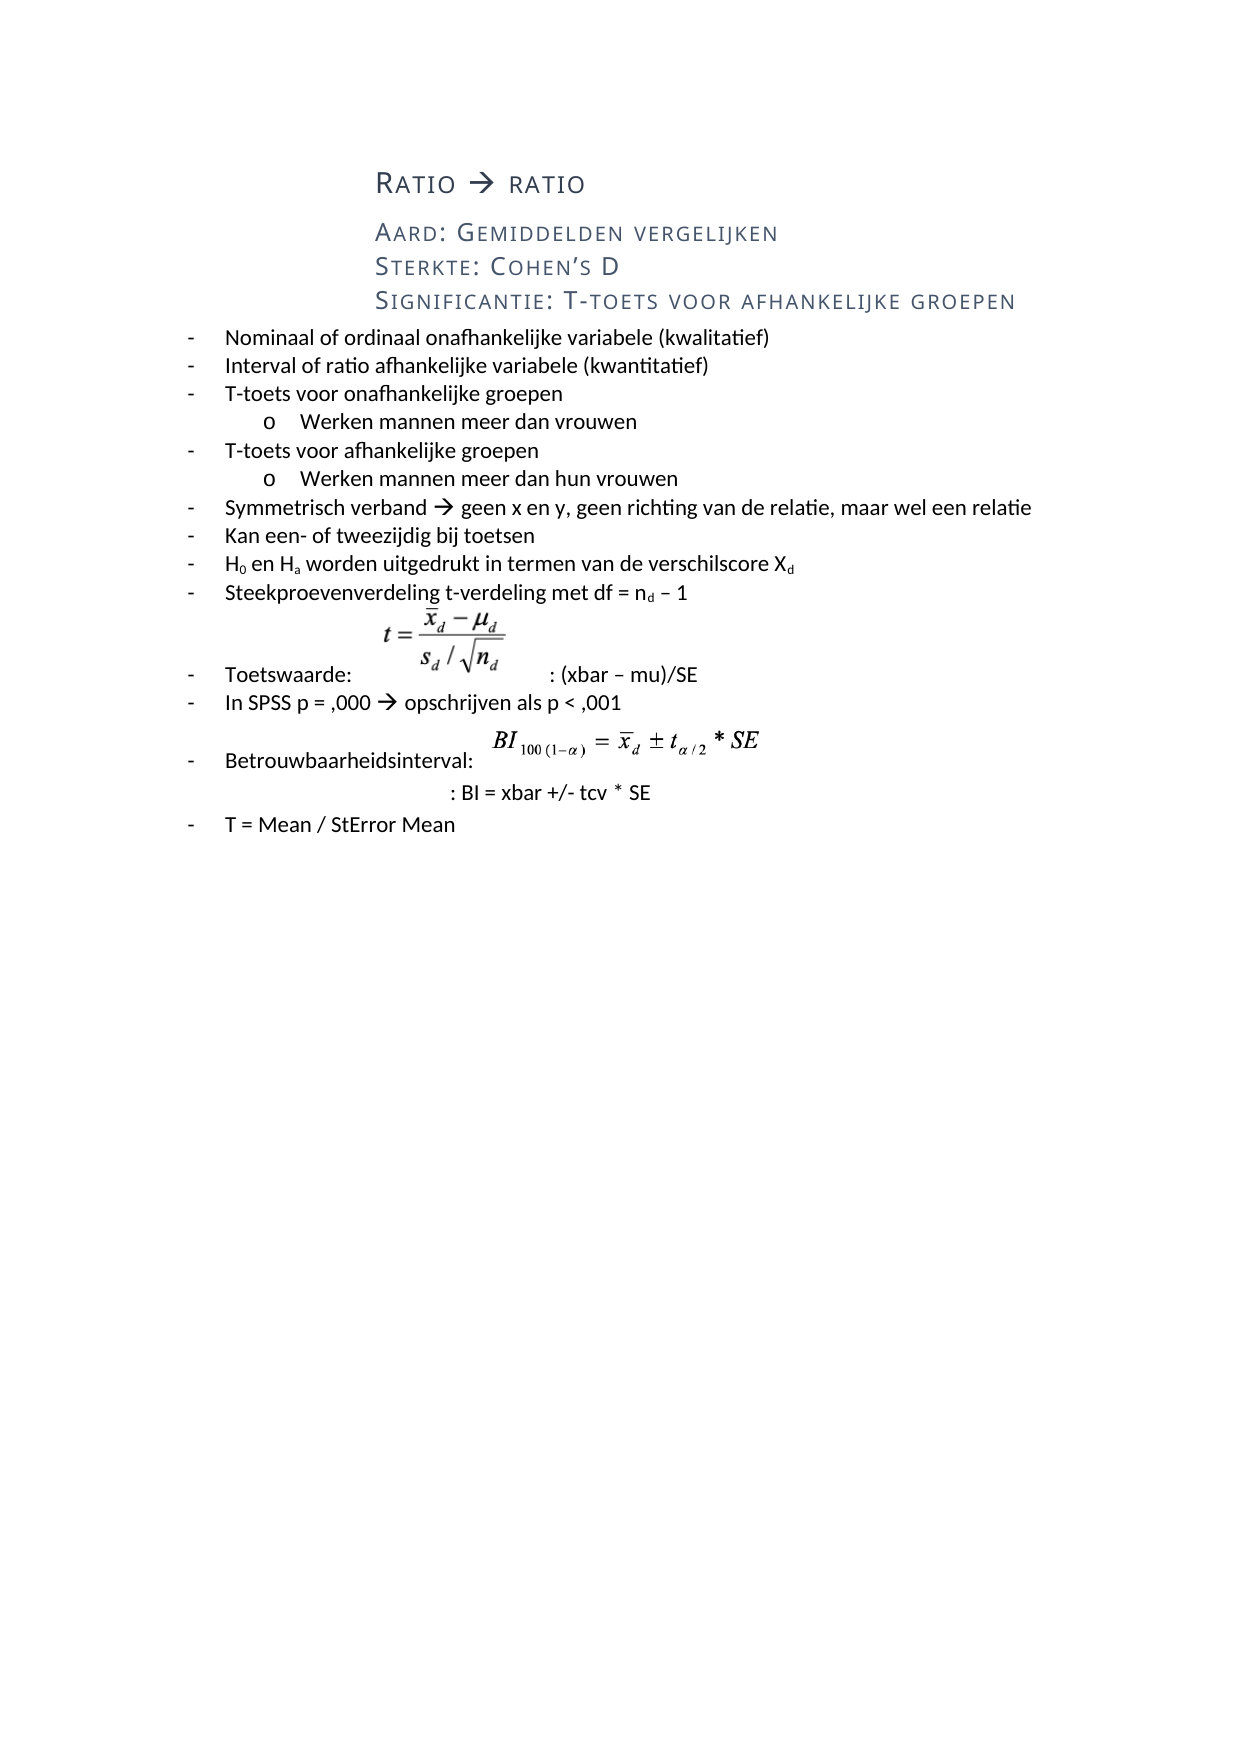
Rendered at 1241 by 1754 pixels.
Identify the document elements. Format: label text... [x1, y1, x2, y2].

subtitle Sterkte: Cohen’s D [375, 249, 1090, 283]
list H0 en Ha worden uitgedrukt in termen van de verschilscore Xd [187, 549, 1090, 578]
list Werken mannen meer dan hun vrouwen [262, 464, 1090, 493]
picture [357, 605, 549, 683]
list T-toets voor afhankelijke groepen [187, 436, 1090, 464]
list Symmetrisch verband geen x en y, geen richting van de relatie, maar wel een relatie [187, 493, 1090, 522]
list Werken mannen meer dan vrouwen [262, 407, 1090, 436]
picture [479, 716, 783, 769]
subtitle Aard: Gemiddelden vergelijken [375, 215, 1090, 249]
list Toetswaarde: : (xbar – mu)/SE [187, 606, 1090, 688]
subtitle Significantie: T-toets voor afhankelijke groepen [375, 283, 1090, 317]
text : BI = xbar +/- tcv * SE [450, 778, 1090, 806]
list Interval of ratio afhankelijke variabele (kwantitatief) [187, 351, 1090, 379]
list T = Mean / StError Mean [187, 810, 1090, 838]
list T-toets voor onafhankelijke groepen [187, 379, 1090, 407]
list In SPSS p = ,000 opschrijven als p < ,001 [187, 688, 1090, 716]
subtitle Ratio ratio [375, 162, 1090, 202]
list Steekproevenverdeling t-verdeling met df = nd – 1 [187, 578, 1090, 606]
list Nominaal of ordinaal onafhankelijke variabele (kwalitatief) [187, 323, 1090, 351]
list Kan een- of tweezijdig bij toetsen [187, 522, 1090, 549]
